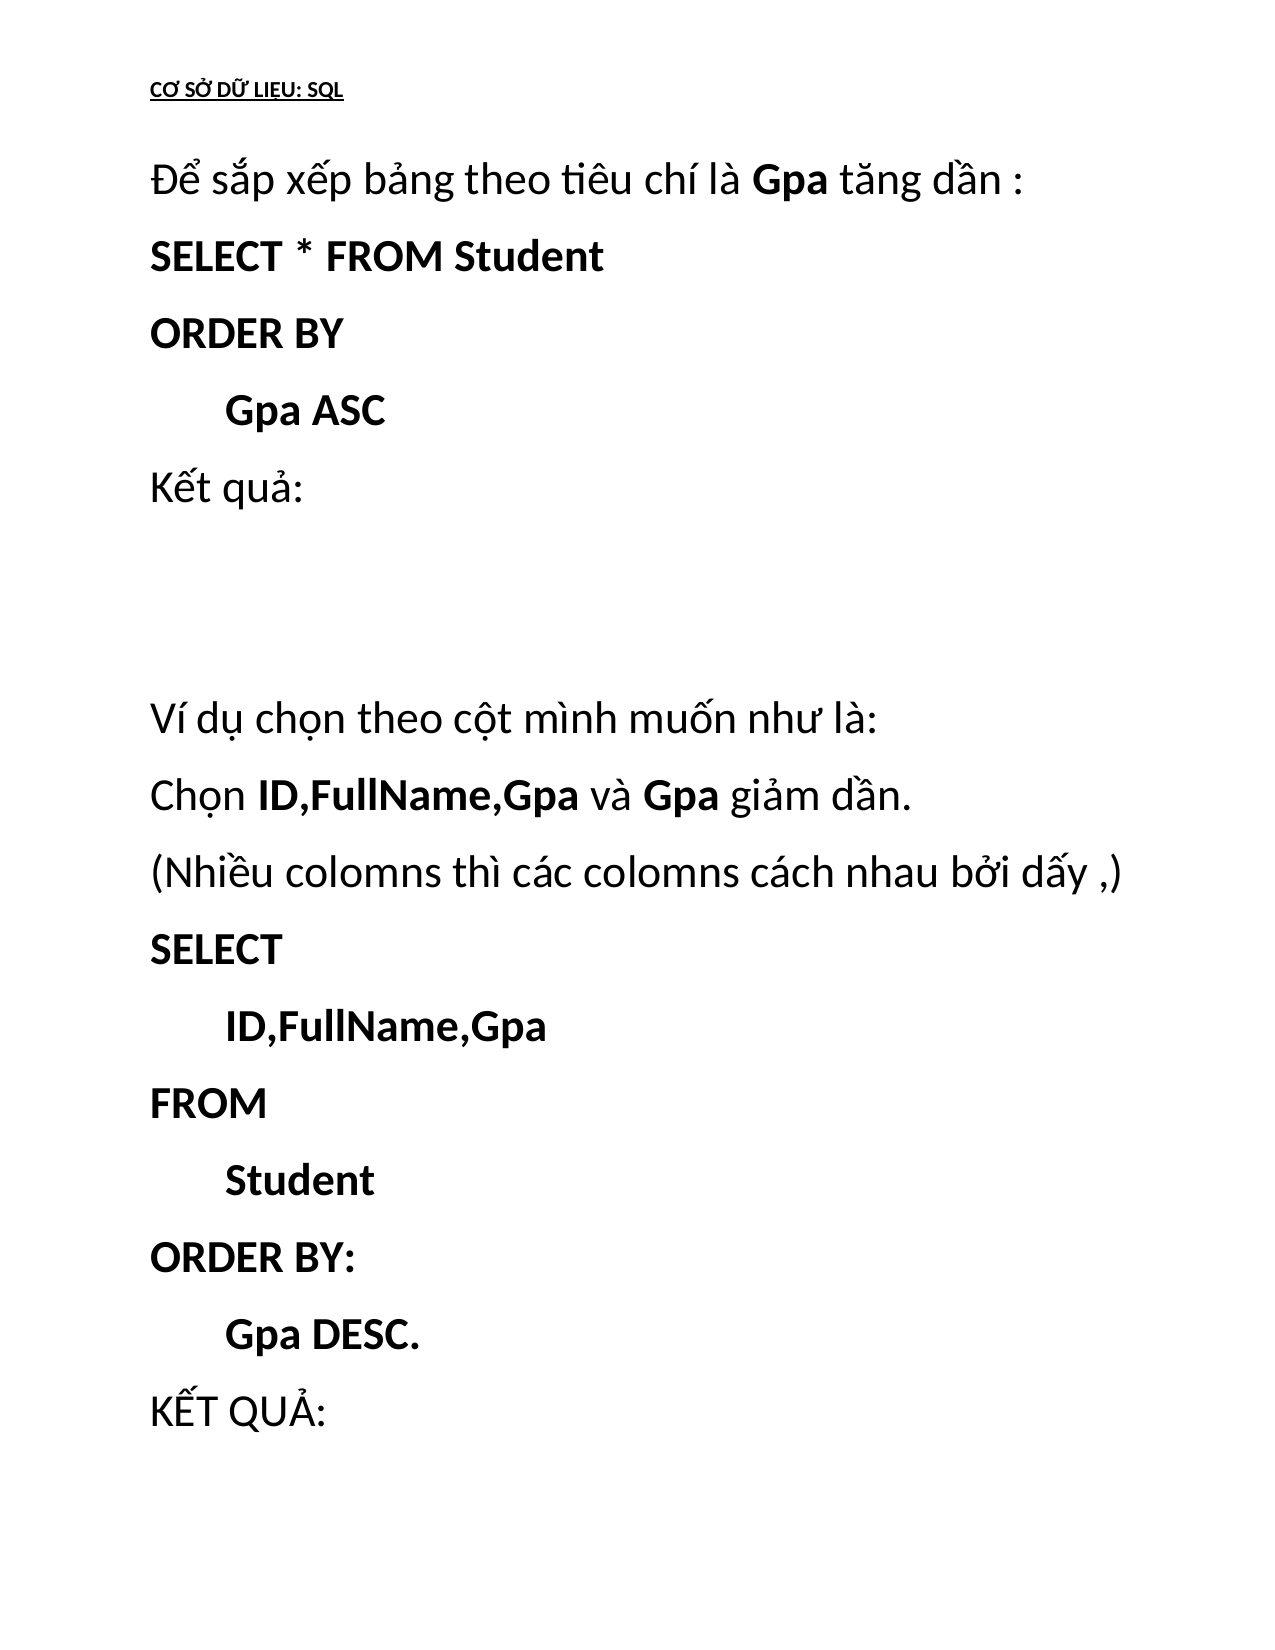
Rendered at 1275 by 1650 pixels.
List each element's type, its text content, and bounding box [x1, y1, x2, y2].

text Student [150, 1151, 1125, 1207]
text ID,FullName,Gpa [150, 997, 1125, 1053]
text SELECT [150, 920, 1125, 976]
text ORDER BY [150, 304, 1125, 360]
text Gpa DESC. [150, 1305, 1125, 1361]
text Gpa ASC [150, 381, 1125, 437]
text Kết quả: [150, 458, 1125, 514]
text ORDER BY: [150, 1228, 1125, 1284]
text Để sắp xếp bảng theo tiêu chí là Gpa tăng dần : [150, 150, 1125, 206]
text SELECT * FROM Student [150, 227, 1125, 283]
text KẾT QUẢ: [150, 1382, 1125, 1438]
text FROM [150, 1074, 1125, 1130]
text Chọn ID,FullName,Gpa và Gpa giảm dần. [150, 766, 1125, 822]
text Ví dụ chọn theo cột mình muốn như là: [150, 689, 1125, 745]
text (Nhiều colomns thì các colomns cách nhau bởi dấy ,) [150, 843, 1125, 899]
